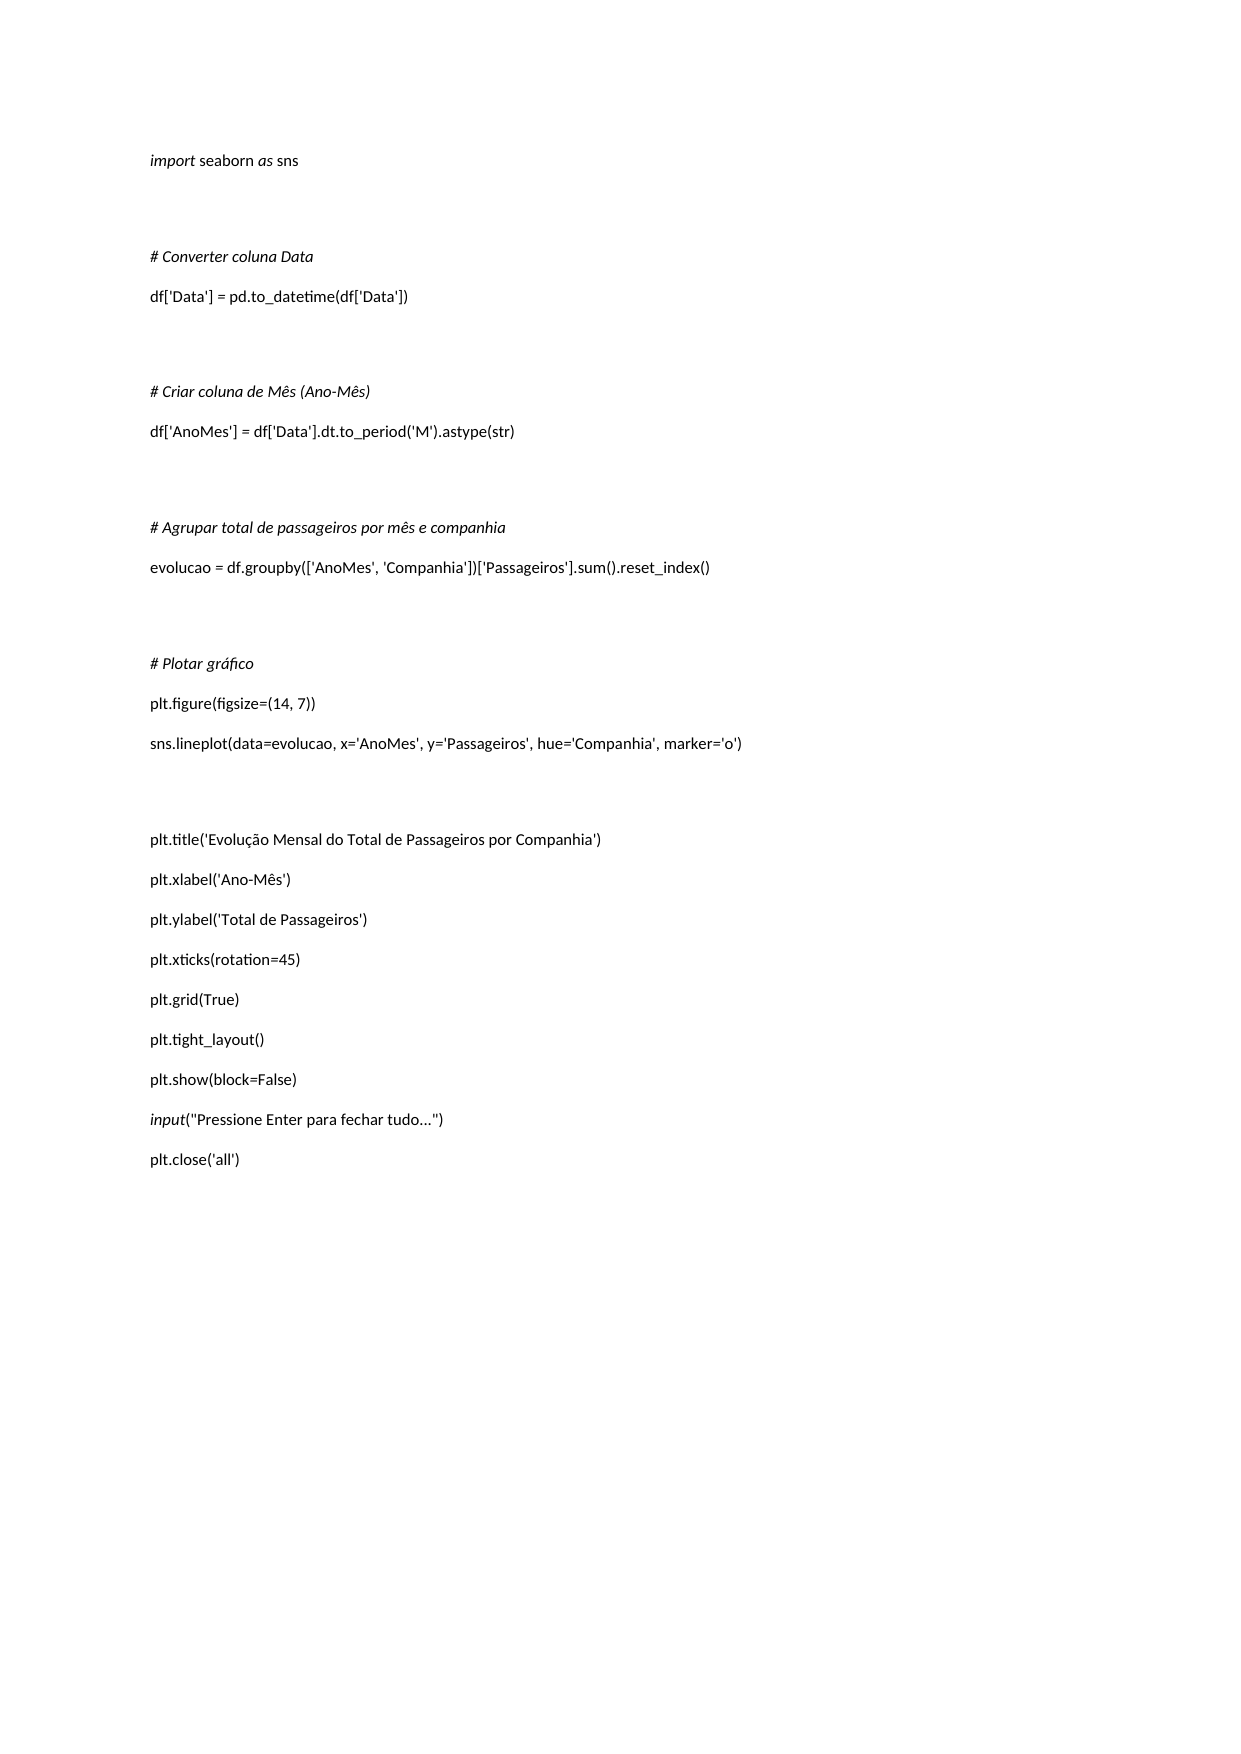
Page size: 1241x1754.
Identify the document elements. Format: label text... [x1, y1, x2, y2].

text plt.show(block=False) [150, 1069, 1090, 1089]
text plt.ylabel('Total de Passageiros') [150, 909, 1090, 929]
text import seaborn as sns [150, 150, 1090, 170]
text plt.title('Evolução Mensal do Total de Passageiros por Companhia') [150, 829, 1090, 849]
text plt.xticks(rotation=45) [150, 949, 1090, 969]
text # Criar coluna de Mês (Ano-Mês) [150, 382, 1090, 402]
text df['AnoMes'] = df['Data'].dt.to_period('M').astype(str) [150, 422, 1090, 442]
text # Converter coluna Data [150, 246, 1090, 266]
text plt.figure(figsize=(14, 7)) [150, 693, 1090, 714]
text input("Pressione Enter para fechar tudo...") [150, 1109, 1090, 1129]
text sns.lineplot(data=evolucao, x='AnoMes', y='Passageiros', hue='Companhia', marker='o') [150, 733, 1090, 754]
text plt.close('all') [150, 1149, 1090, 1169]
text # Agrupar total de passageiros por mês e companhia [150, 517, 1090, 538]
text plt.xlabel('Ano-Mês') [150, 869, 1090, 889]
text plt.grid(True) [150, 989, 1090, 1009]
text # Plotar gráfico [150, 653, 1090, 674]
text df['Data'] = pd.to_datetime(df['Data']) [150, 286, 1090, 306]
text evolucao = df.groupby(['AnoMes', 'Companhia'])['Passageiros'].sum().reset_index() [150, 557, 1090, 578]
text plt.tight_layout() [150, 1029, 1090, 1049]
